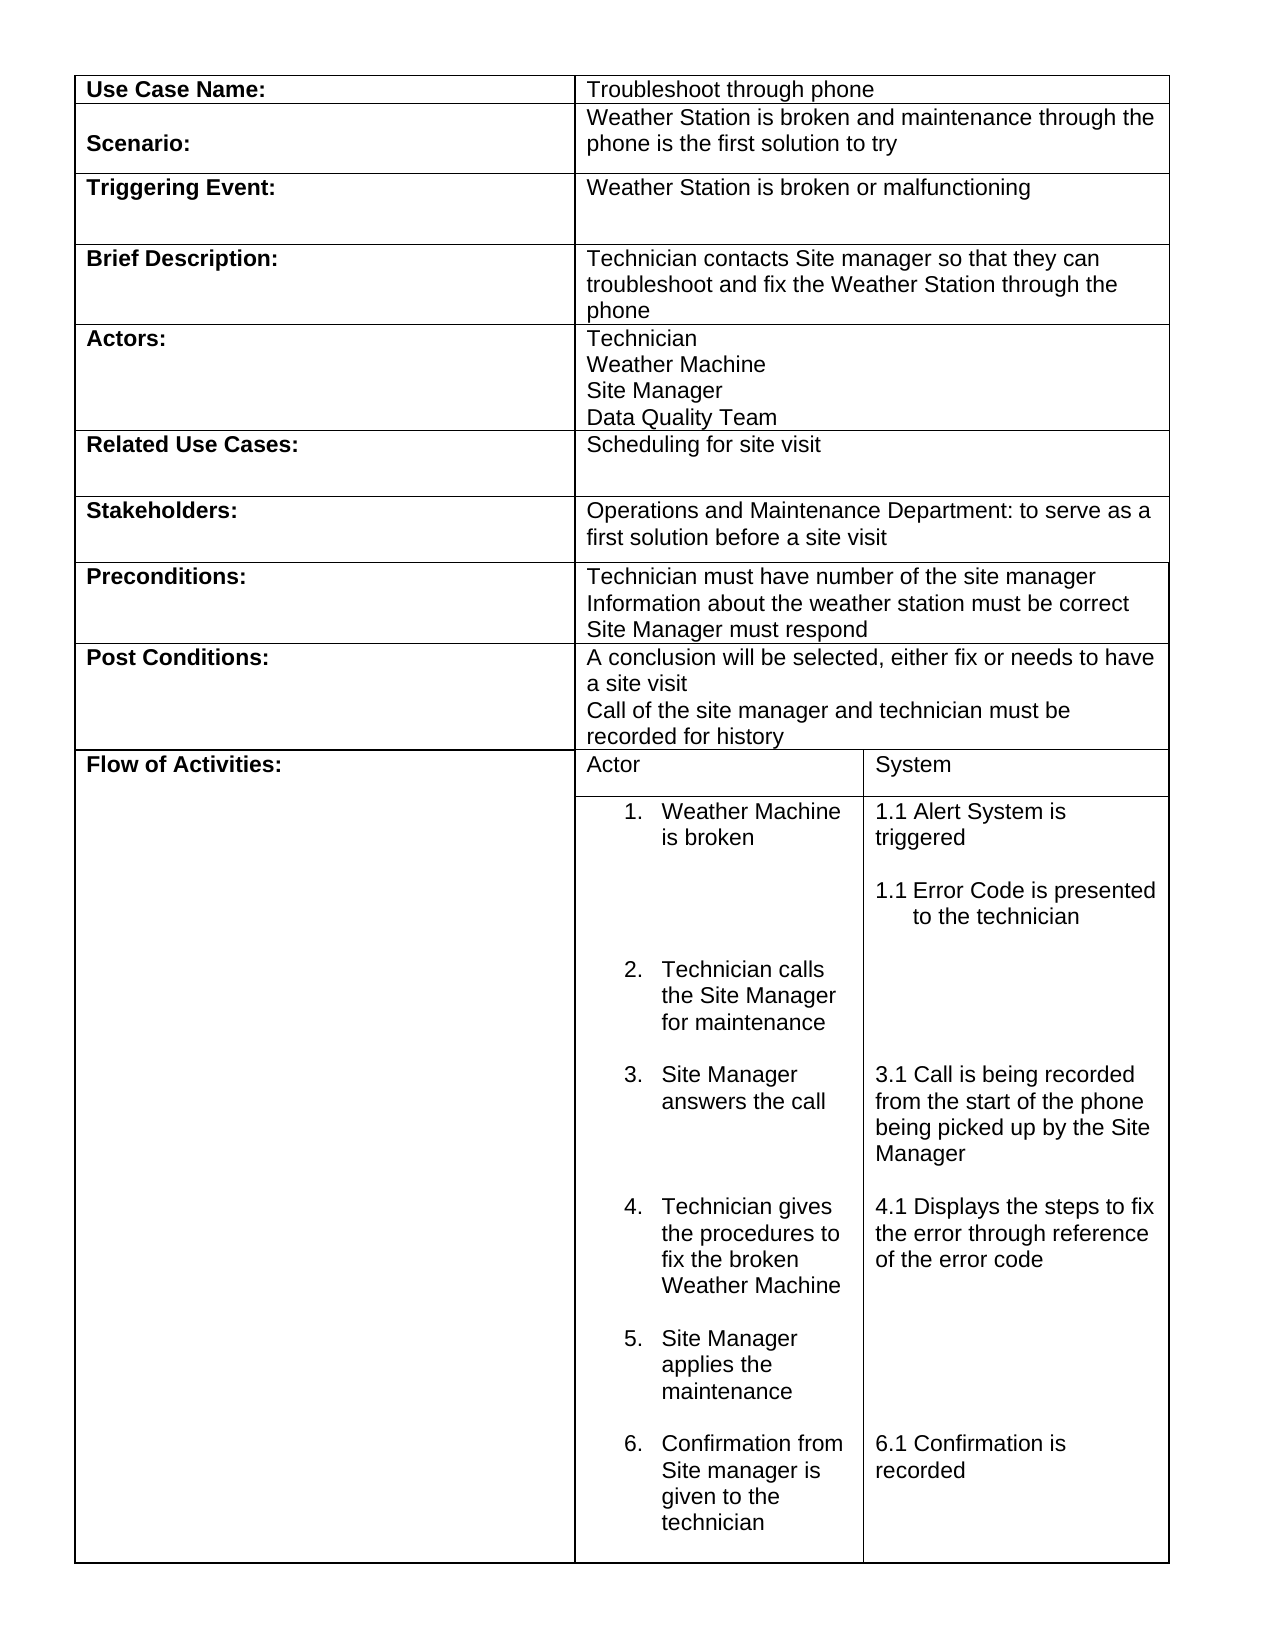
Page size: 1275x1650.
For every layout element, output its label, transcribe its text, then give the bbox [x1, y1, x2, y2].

table_cell Post Conditions: [76, 644, 574, 749]
table_cell Preconditions: [76, 563, 574, 642]
table_cell Brief Description: [76, 245, 574, 323]
table_cell Weather Station is broken or malfunctioning [576, 174, 1169, 243]
table_cell Operations and Maintenance Department: to serve as a first solution before a site visit [576, 497, 1169, 562]
table_cell A conclusion will be selected, either fix or needs to have a site visit Call of the site manager and technician must be recorded for history [576, 644, 1168, 749]
table_cell Technician contacts Site manager so that they can troubleshoot and fix the Weather Station through the phone [576, 245, 1169, 323]
table_cell Triggering Event: [76, 174, 574, 243]
table_cell Related Use Cases: [76, 431, 574, 496]
table_cell Actor [576, 750, 863, 796]
table_header Troubleshoot through phone [576, 76, 1169, 102]
table_cell Scenario: [76, 104, 574, 173]
table_cell Actors: [76, 325, 574, 430]
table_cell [864, 797, 1168, 1562]
table_cell System [864, 750, 1168, 796]
table_cell Scheduling for site visit [576, 431, 1169, 496]
table_cell Technician must have number of the site manager Information about the weather station must be correct Site Manager must respond [576, 563, 1168, 642]
table_cell Weather Station is broken and maintenance through the phone is the first solution to try [576, 104, 1169, 173]
table_cell Technician Weather Machine Site Manager Data Quality Team [576, 325, 1169, 430]
table_cell Flow of Activities: [76, 751, 574, 1562]
table_header Use Case Name: [76, 76, 574, 102]
table_cell Stakeholders: [76, 497, 574, 562]
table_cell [576, 797, 863, 1562]
